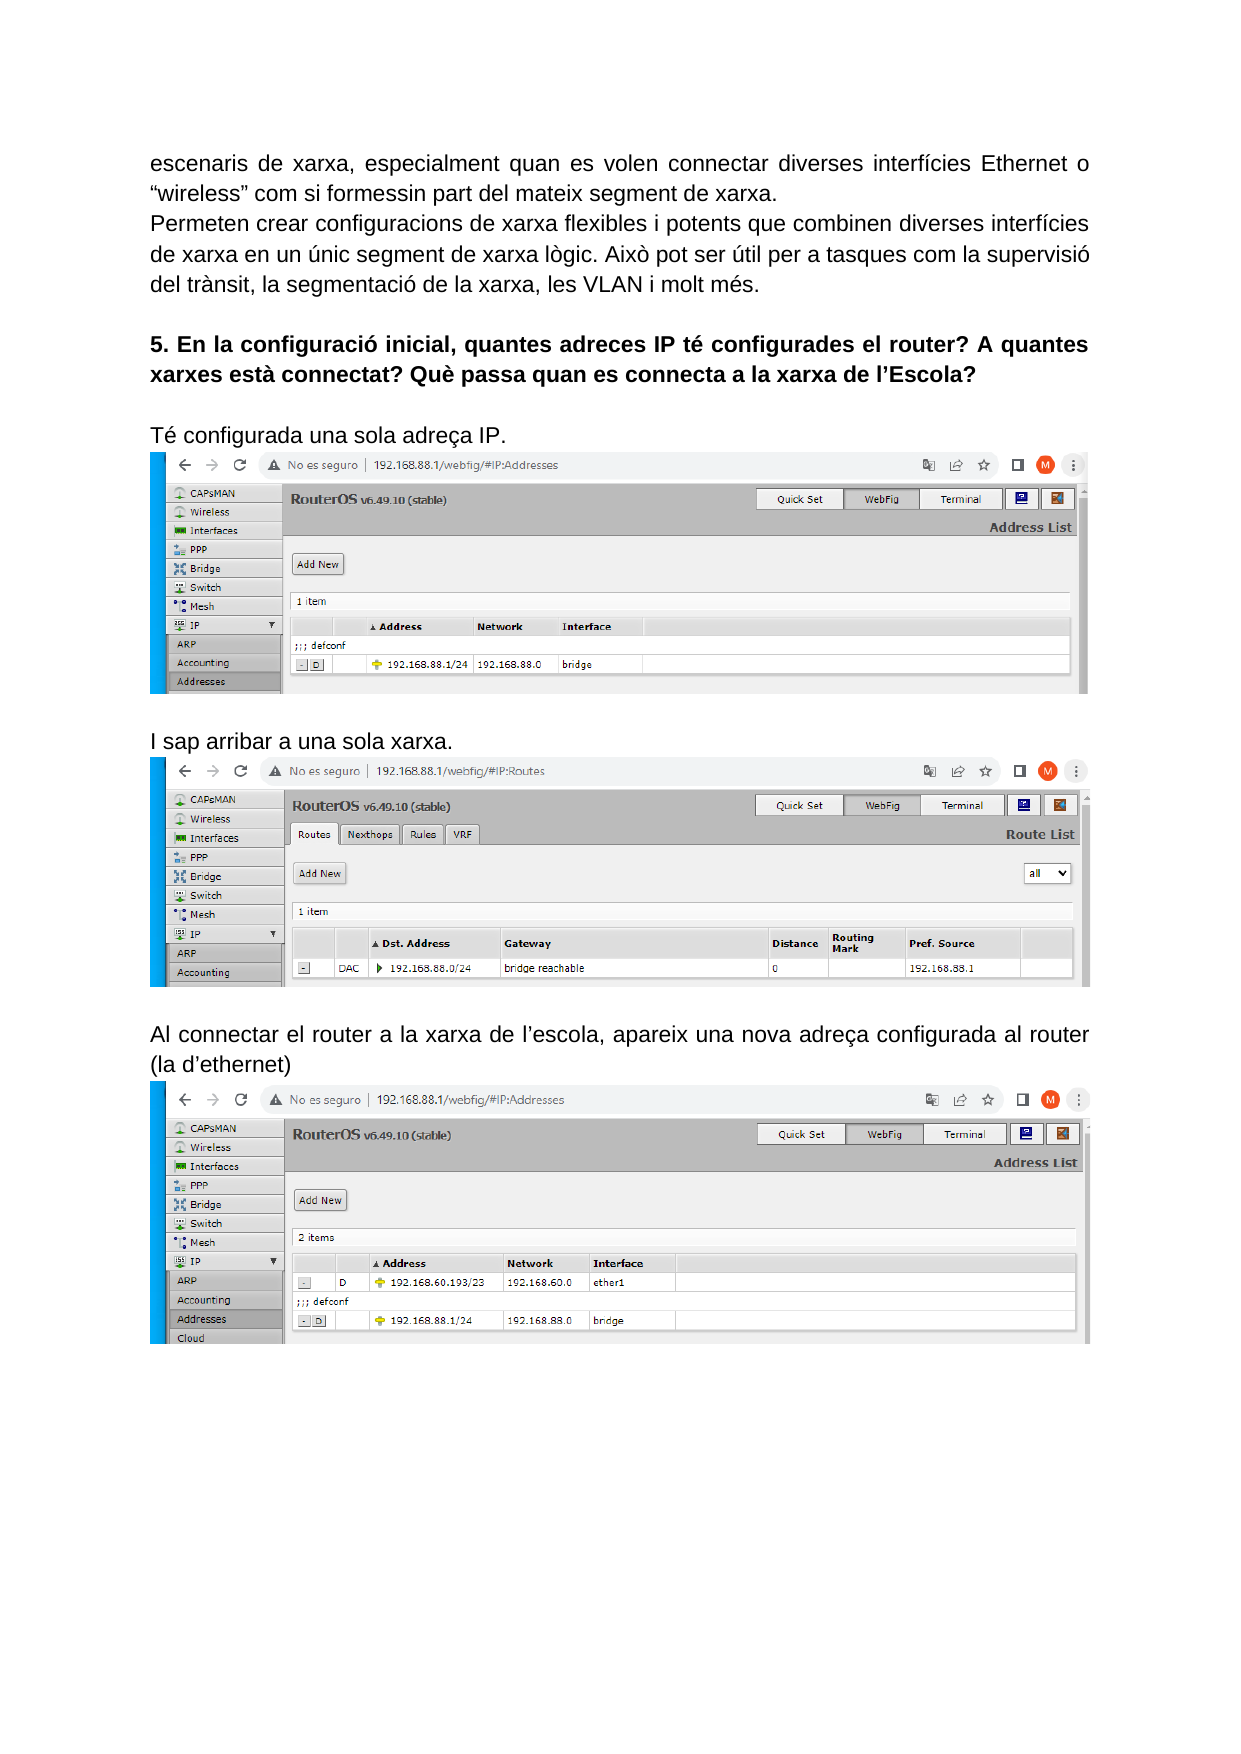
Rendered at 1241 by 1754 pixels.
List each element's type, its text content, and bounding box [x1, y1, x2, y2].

text Al connectar el router a la xarxa de l’escola, apareix una nova adreça configurada al router (la d’ethernet) [150, 1021, 1090, 1078]
text Permeten crear configuracions de xarxa flexibles i potents que combinen diverses interfícies de xarxa en un únic segment de xarxa lògic. Això pot ser útil per a tasques com la supervisió del trànsit, la segmentació de la xarxa, les VLAN i molt més. [150, 210, 1090, 297]
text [150, 150, 1090, 207]
text 5. En la configuració inicial, quantes adreces IP té configurades el router? A quantes xarxes està connectat? Què passa quan es connecta a la xarxa de l’Escola? [150, 331, 1090, 388]
picture [166, 452, 1088, 694]
picture [166, 1081, 1091, 1344]
text Té configurada una sola adreça IP. [150, 422, 1090, 448]
text I sap arribar a una sola xarxa. [150, 728, 1090, 754]
picture [166, 757, 1091, 987]
